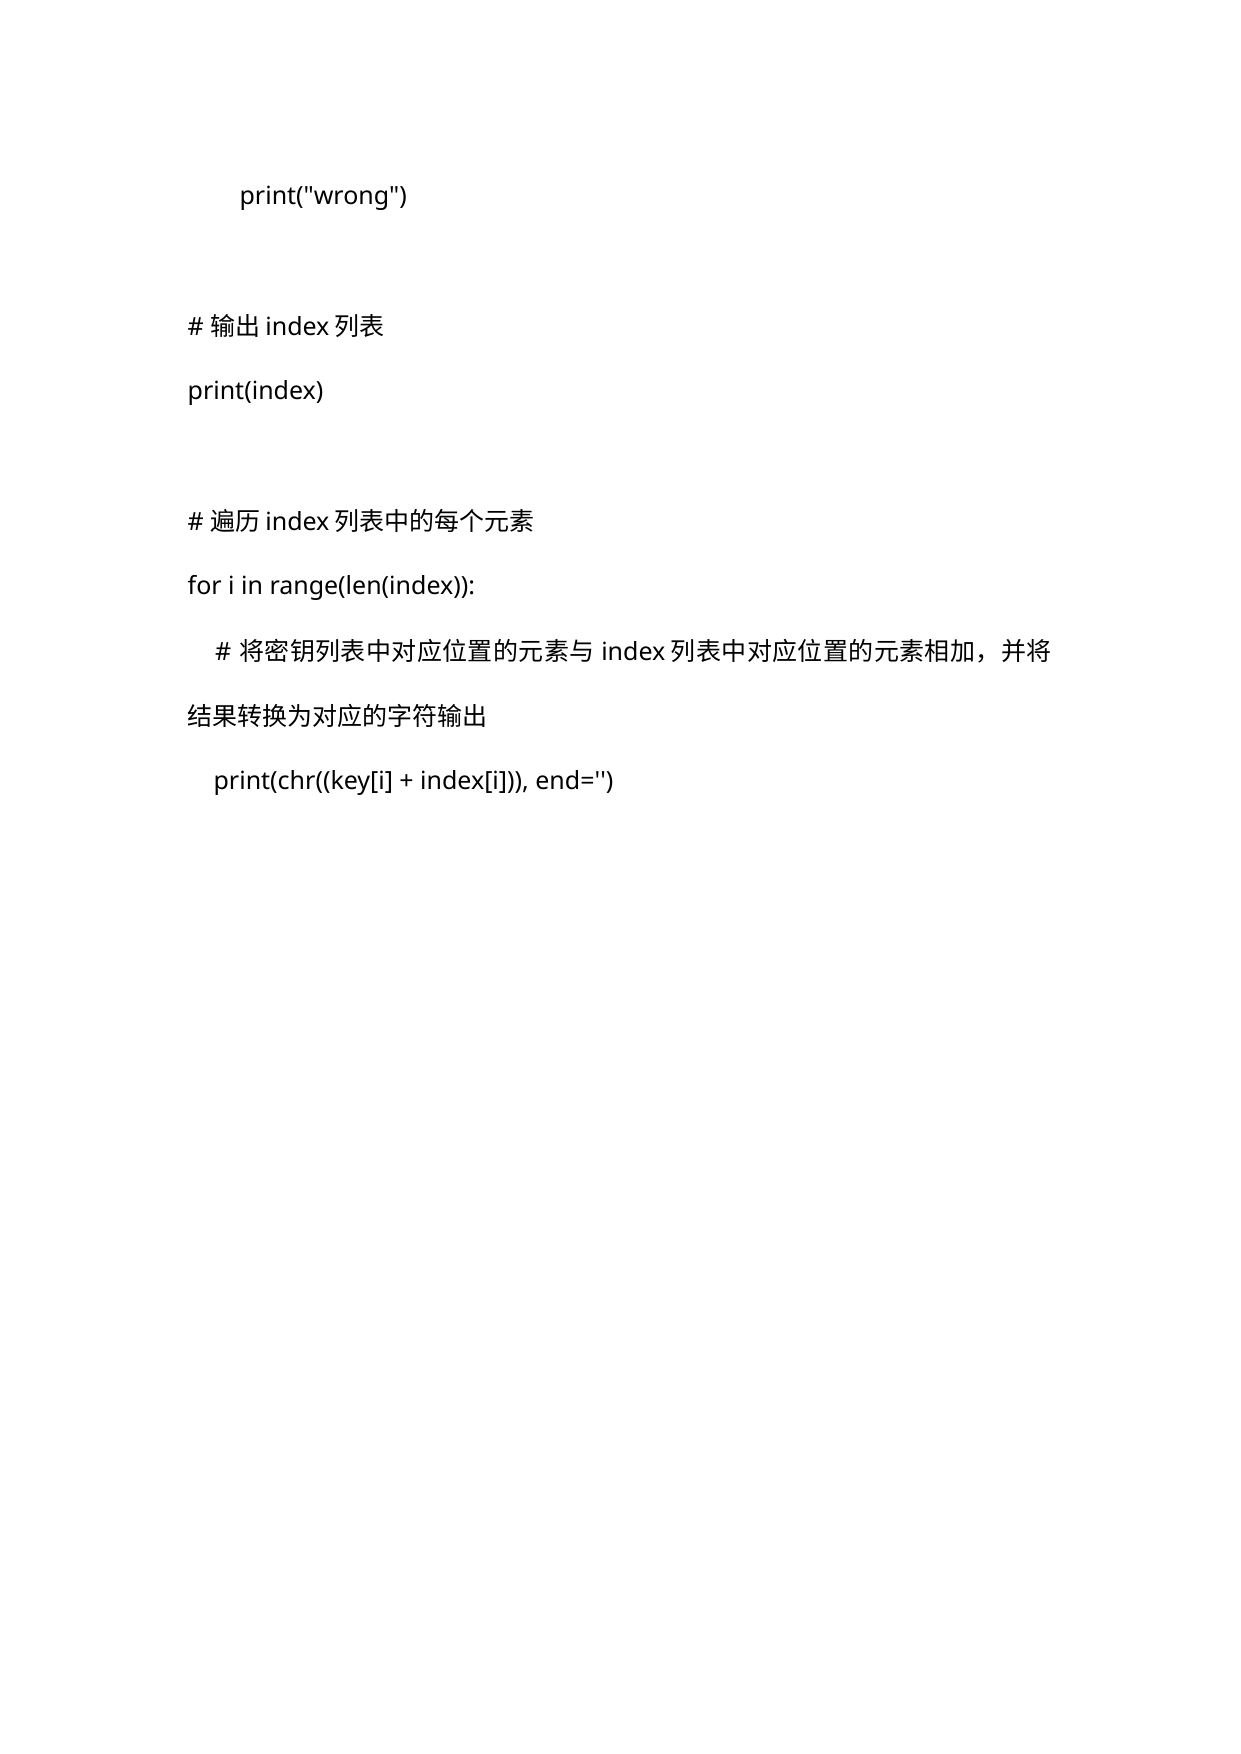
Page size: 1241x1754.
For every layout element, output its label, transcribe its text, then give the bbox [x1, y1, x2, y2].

text print(chr((key[i] + index[i])), end='') [187, 747, 1053, 812]
text # 将密钥列表中对应位置的元素与index列表中对应位置的元素相加，并将结果转换为对应的字符输出 [187, 617, 1053, 747]
text print(index) [187, 357, 1053, 422]
text print("wrong") [187, 162, 1053, 227]
text # 遍历index列表中的每个元素 [187, 487, 1053, 552]
text for i in range(len(index)): [187, 552, 1053, 617]
text # 输出index列表 [187, 292, 1053, 357]
